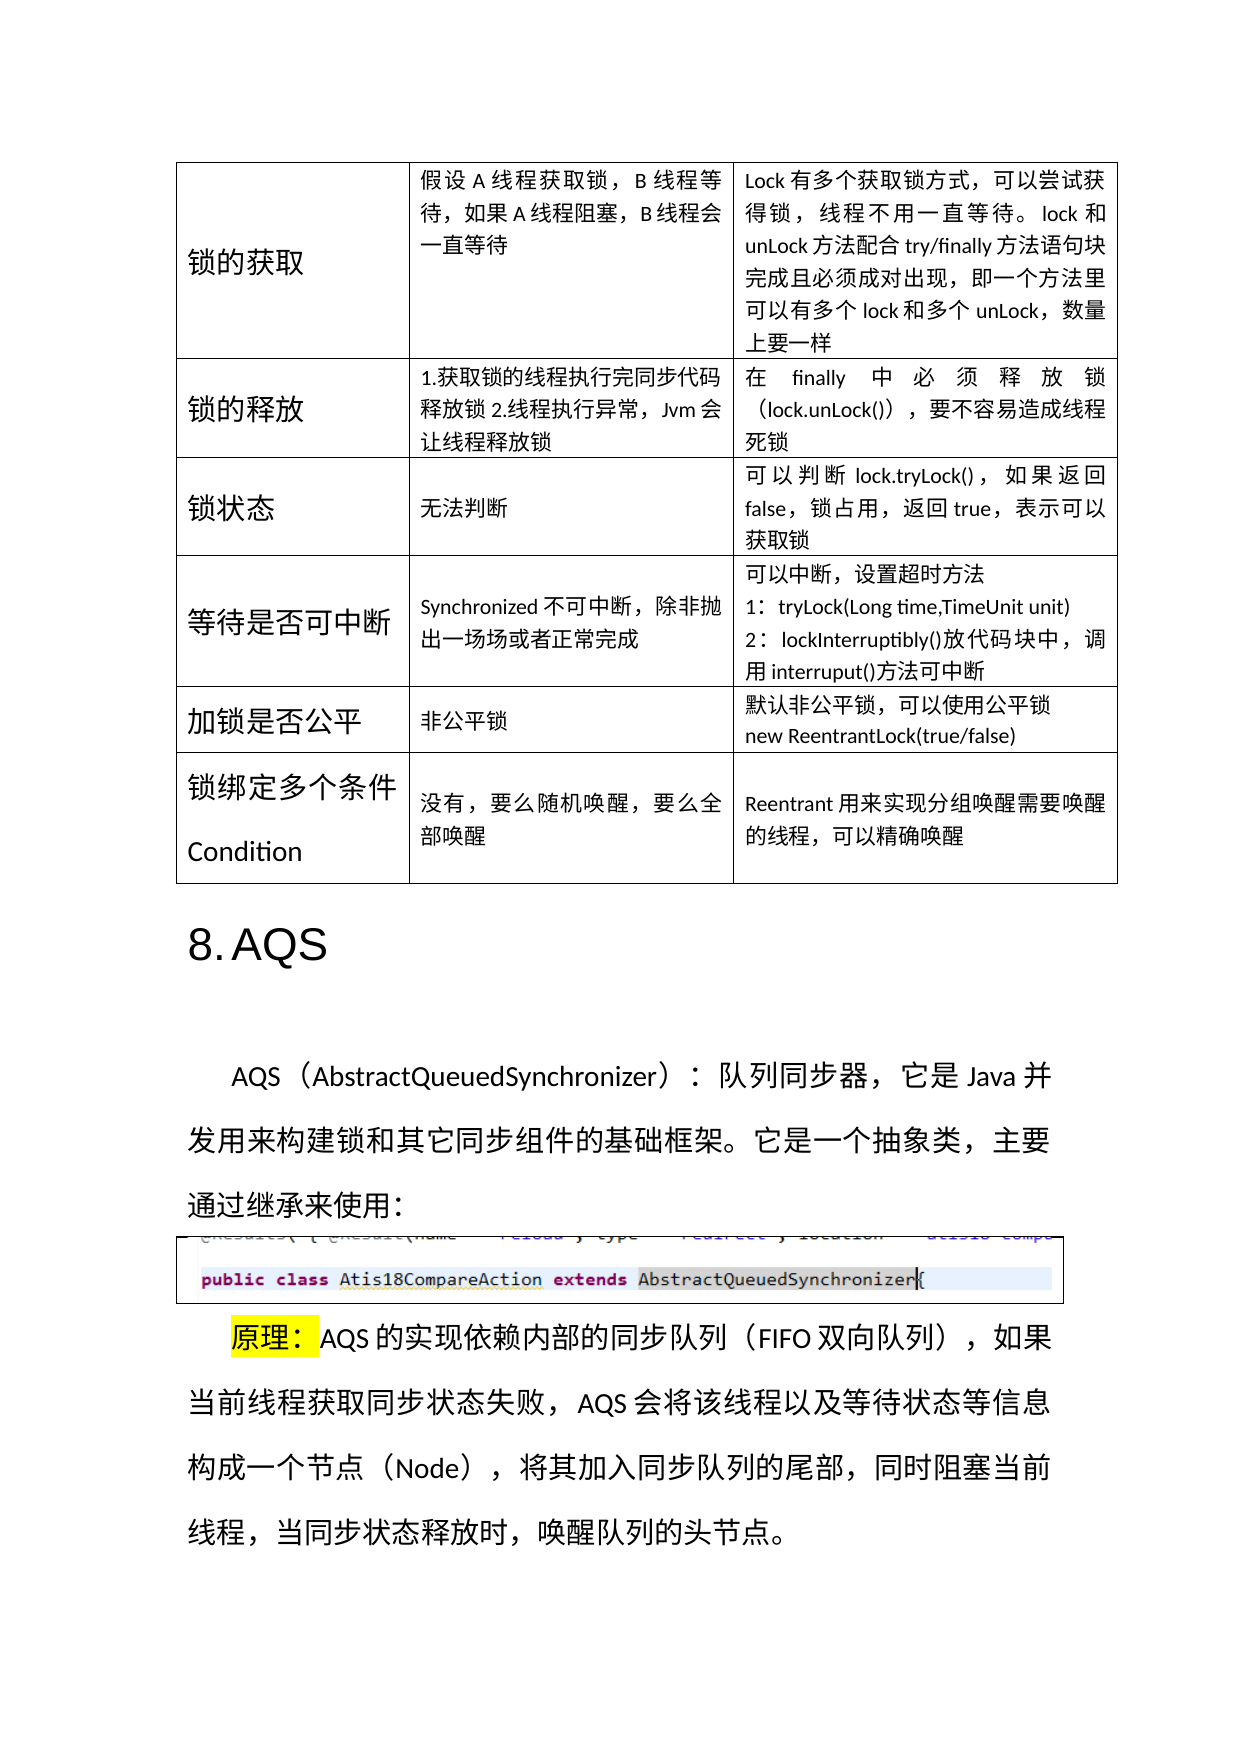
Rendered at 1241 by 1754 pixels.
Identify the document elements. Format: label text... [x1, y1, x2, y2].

text 原理：AQS的实现依赖内部的同步队列（FIFO双向队列），如果当前线程获取同步状态失败，AQS会将该线程以及等待状态等信息构成一个节点（Node），将其加入同步队列的尾部，同时阻塞当前线程，当同步状态释放时，唤醒队列的头节点。 [187, 1304, 1053, 1563]
table_cell 无法判断 [410, 458, 733, 555]
table_cell 在finally中必须释放锁（lock.unLock()），要不容易造成线程死锁 [734, 359, 1117, 457]
table_cell 默认非公平锁，可以使用公平锁 new ReentrantLock(true/false) [734, 687, 1117, 752]
table_cell 锁的获取 [177, 163, 409, 358]
picture [187, 1237, 1052, 1301]
table_cell 没有，要么随机唤醒，要么全部唤醒 [410, 753, 733, 883]
table_cell 加锁是否公平 [177, 687, 409, 752]
table_header [177, 1238, 1063, 1302]
table_cell 可以中断，设置超时方法 1：tryLock(Long time,TimeUnit unit) 2：lockInterruptibly()放代码块中，调用interruput()方法可中断 [734, 556, 1117, 686]
table_cell 锁的释放 [177, 359, 409, 457]
table_cell Lock有多个获取锁方式，可以尝试获得锁，线程不用一直等待。lock和unLock方法配合try/finally方法语句块完成且必须成对出现，即一个方法里可以有多个lock和多个unLock，数量上要一样 [734, 163, 1117, 358]
table_cell Synchronized不可中断，除非抛出一场场或者正常完成 [410, 556, 733, 686]
table_cell 非公平锁 [410, 687, 733, 752]
table_cell Reentrant用来实现分组唤醒需要唤醒的线程，可以精确唤醒 [734, 753, 1117, 883]
table_cell 1.获取锁的线程执行完同步代码释放锁2.线程执行异常，Jvm会让线程释放锁 [410, 359, 733, 457]
table_cell 锁状态 [177, 458, 409, 555]
table_cell 可以判断lock.tryLock()，如果返回false，锁占用，返回true，表示可以获取锁 [734, 458, 1117, 555]
text AQS（AbstractQueuedSynchronizer）：队列同步器，它是Java并发用来构建锁和其它同步组件的基础框架。它是一个抽象类，主要通过继承来使用： [187, 1041, 1053, 1236]
table_cell 假设A线程获取锁，B线程等待，如果A线程阻塞，B线程会一直等待 [410, 163, 733, 358]
table_cell 锁绑定多个条件Condition [177, 753, 409, 883]
table_cell 等待是否可中断 [177, 556, 409, 686]
subtitle AQS [187, 911, 1053, 976]
